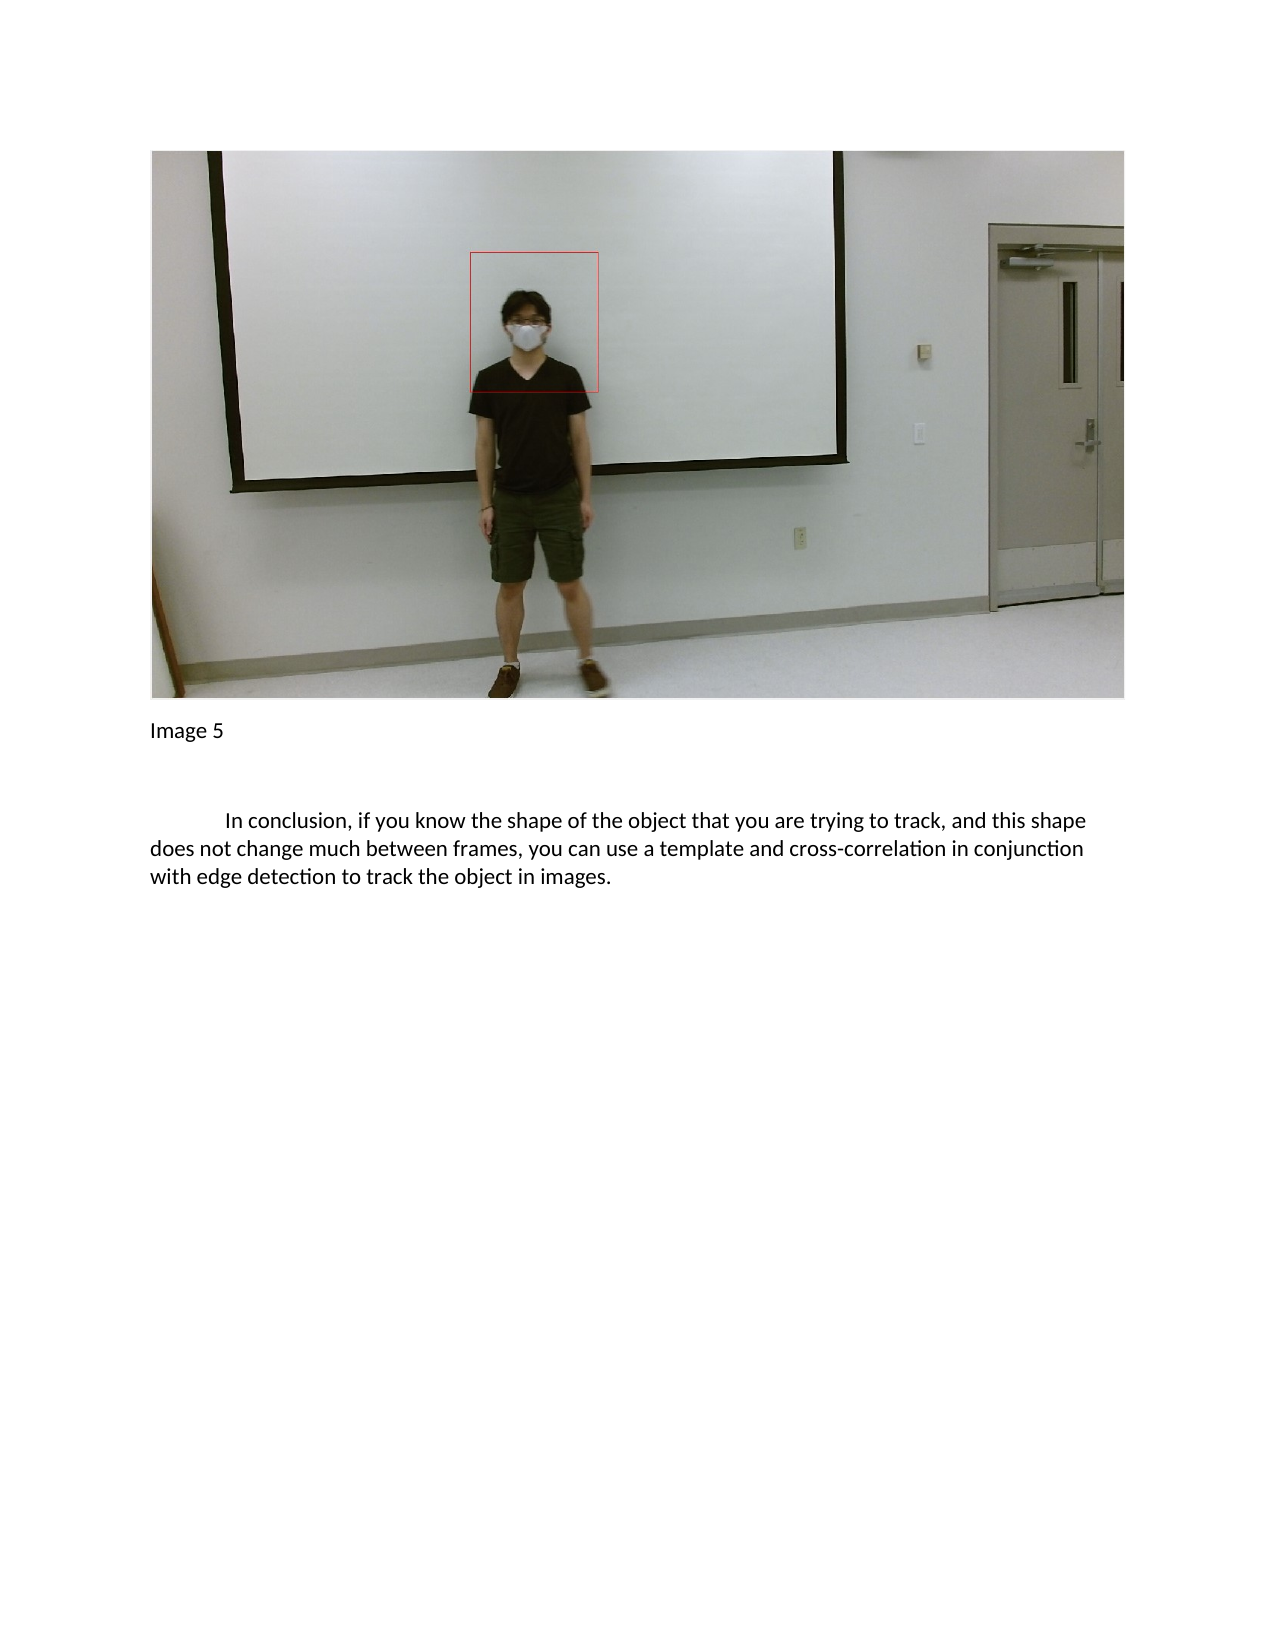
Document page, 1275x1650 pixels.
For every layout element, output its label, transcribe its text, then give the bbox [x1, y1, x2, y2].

text Image 5 [150, 717, 1125, 745]
text In conclusion, if you know the shape of the object that you are trying to track, and this shape does not change much between frames, you can use a template and cross-correlation in conjunction with edge detection to track the object in images. [150, 806, 1125, 890]
picture [150, 150, 1125, 700]
